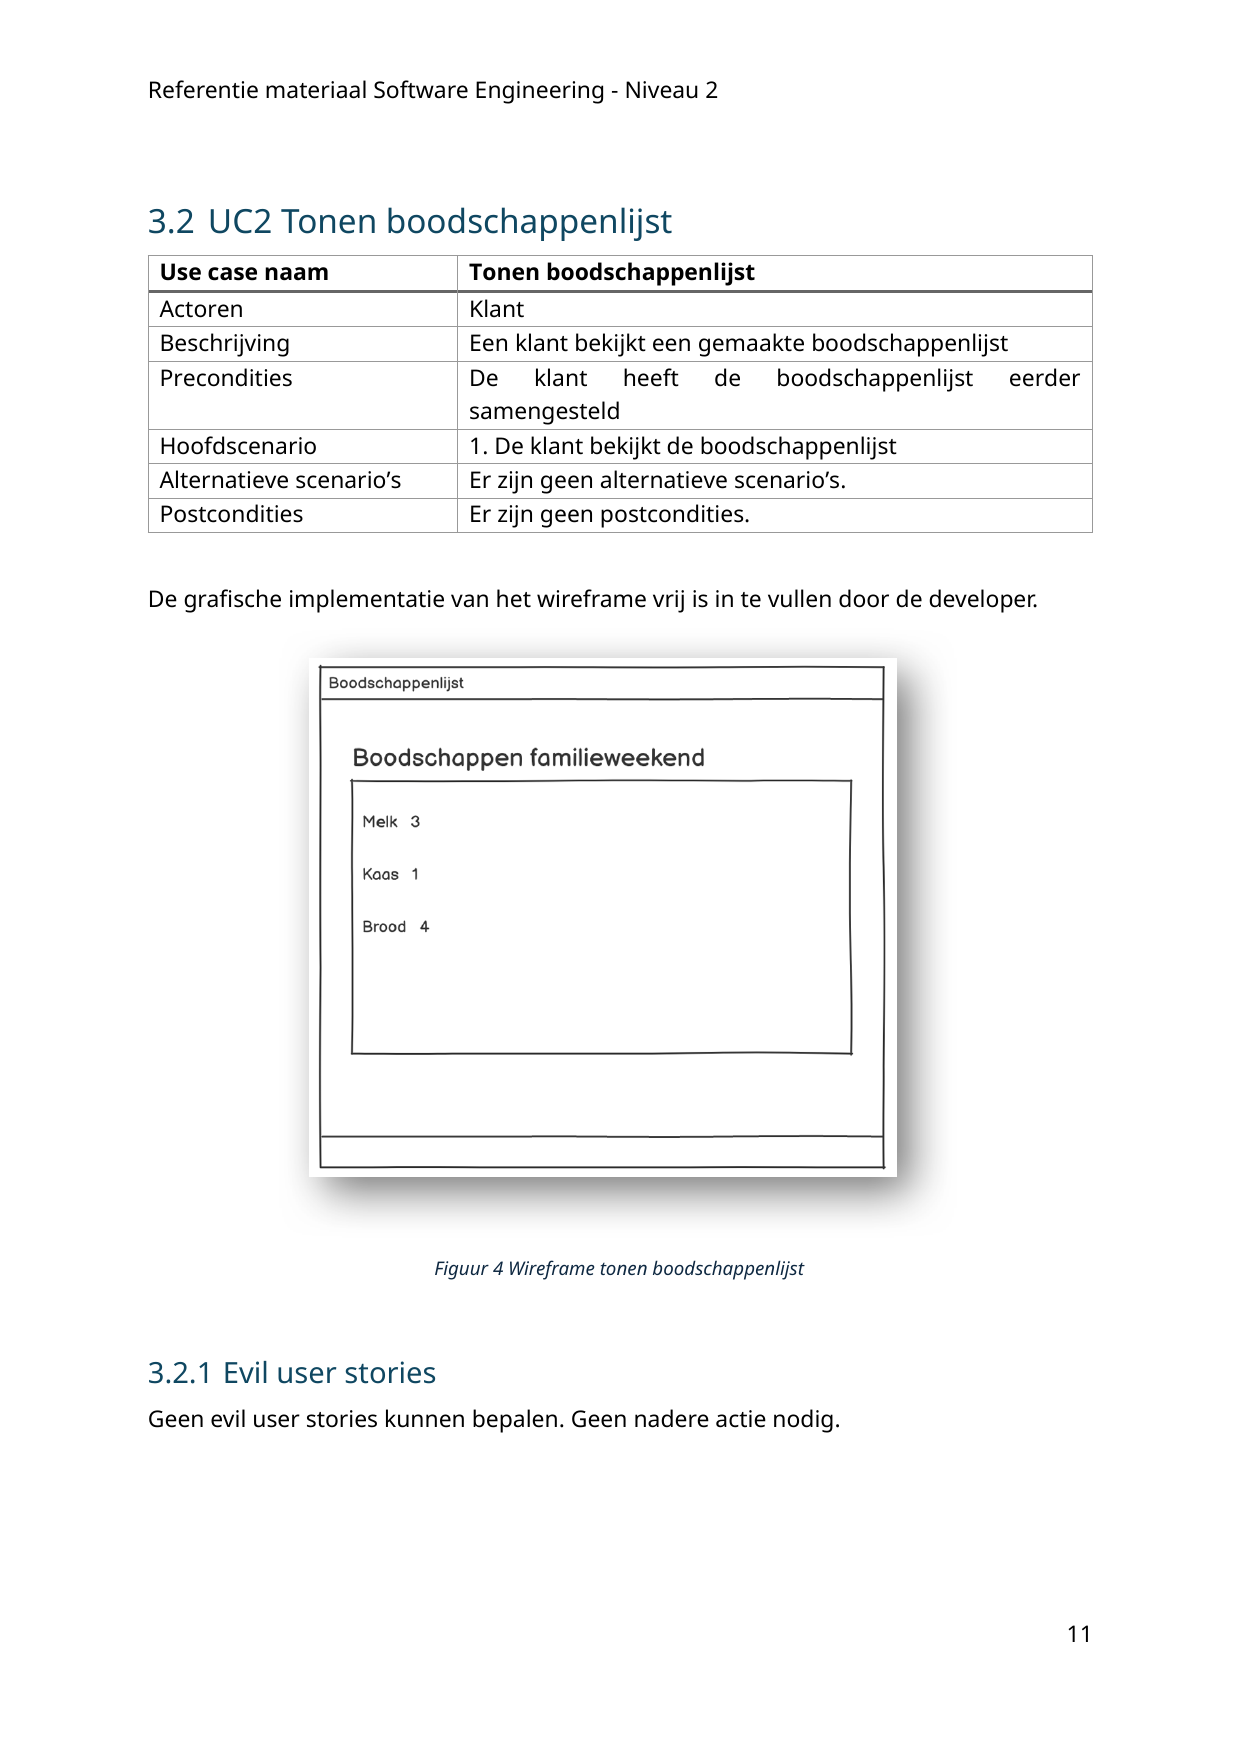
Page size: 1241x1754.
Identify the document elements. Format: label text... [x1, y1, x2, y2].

table_cell Beschrijving [149, 327, 457, 361]
table_cell Er zijn geen postcondities. [458, 499, 1092, 532]
table_cell Hoofdscenario [149, 430, 457, 463]
table_cell 1. De klant bekijkt de boodschappenlijst [458, 430, 1092, 463]
subtitle UC2 Tonen boodschappenlijst [148, 198, 1093, 243]
table_cell Precondities [149, 362, 457, 429]
text Geen evil user stories kunnen bepalen. Geen nadere actie nodig. [148, 1403, 1093, 1434]
picture [309, 658, 897, 1177]
table_header Use case naam [149, 256, 457, 290]
table_cell Actoren [149, 293, 457, 326]
table_cell Klant [458, 293, 1092, 326]
text De grafische implementatie van het wireframe vrij is in te vullen door de developer. [148, 583, 1093, 614]
table_cell Er zijn geen alternatieve scenario’s. [458, 464, 1092, 497]
table_cell De klant heeft de boodschappenlijst eerder samengesteld [458, 362, 1092, 429]
table_cell Alternatieve scenario’s [149, 464, 457, 497]
table_header Tonen boodschappenlijst [458, 256, 1092, 290]
text Figuur 4 Wireframe tonen boodschappenlijst [148, 1255, 1093, 1281]
subtitle Evil user stories [148, 1352, 1093, 1392]
table_cell Postcondities [149, 499, 457, 532]
table_cell Een klant bekijkt een gemaakte boodschappenlijst [458, 327, 1092, 361]
